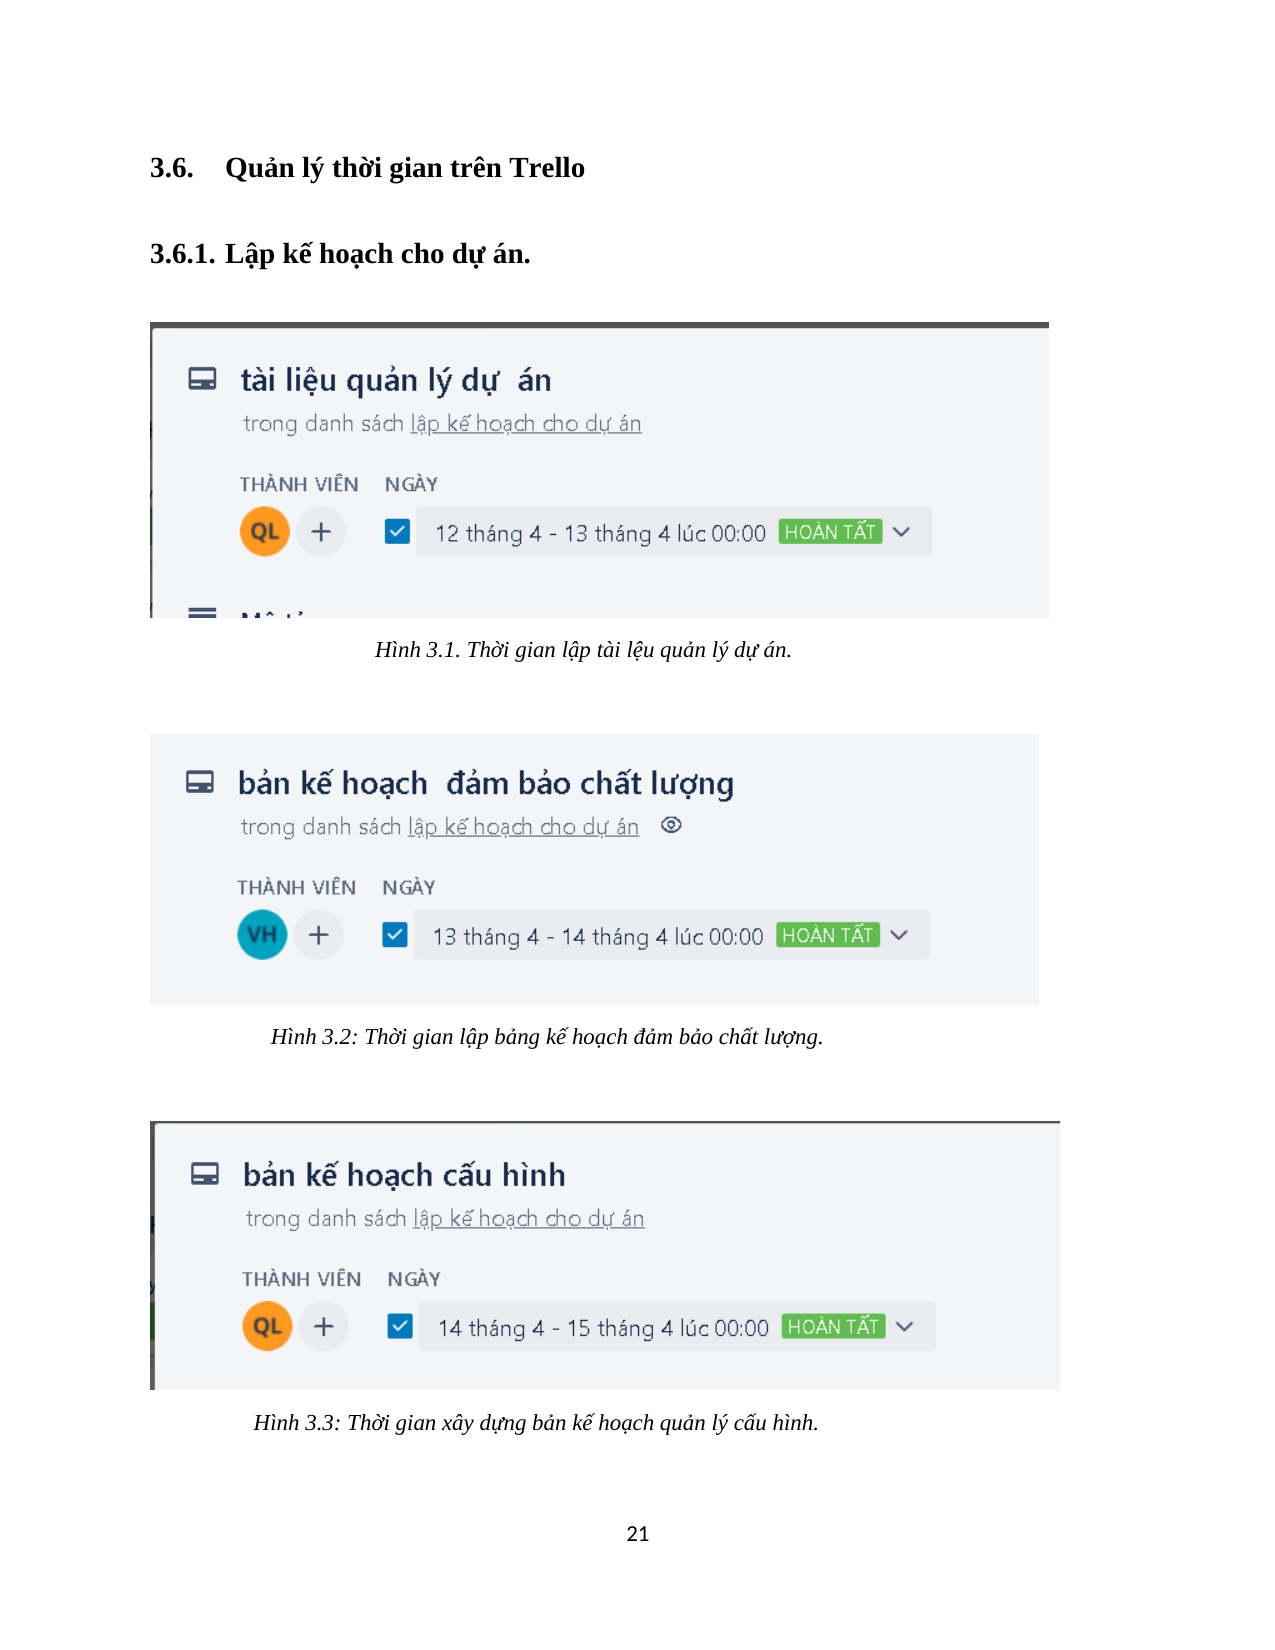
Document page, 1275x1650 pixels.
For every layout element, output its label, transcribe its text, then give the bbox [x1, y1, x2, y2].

picture [150, 322, 1049, 618]
picture [150, 1121, 1060, 1390]
subtitle Lập kế hoạch cho dự án. [150, 236, 1125, 270]
text Hình 3.1. Thời gian lập tài lệu quản lý dự án. [300, 637, 1125, 663]
text Hình 3.3: Thời gian xây dựng bản kế hoạch quản lý cấu hình. [225, 1409, 1125, 1435]
text Hình 3.2: Thời gian lập bảng kế hoạch đảm bảo chất lượng. [225, 1023, 1125, 1050]
subtitle Quản lý thời gian trên Trello [150, 150, 1125, 183]
picture [150, 734, 1039, 1005]
